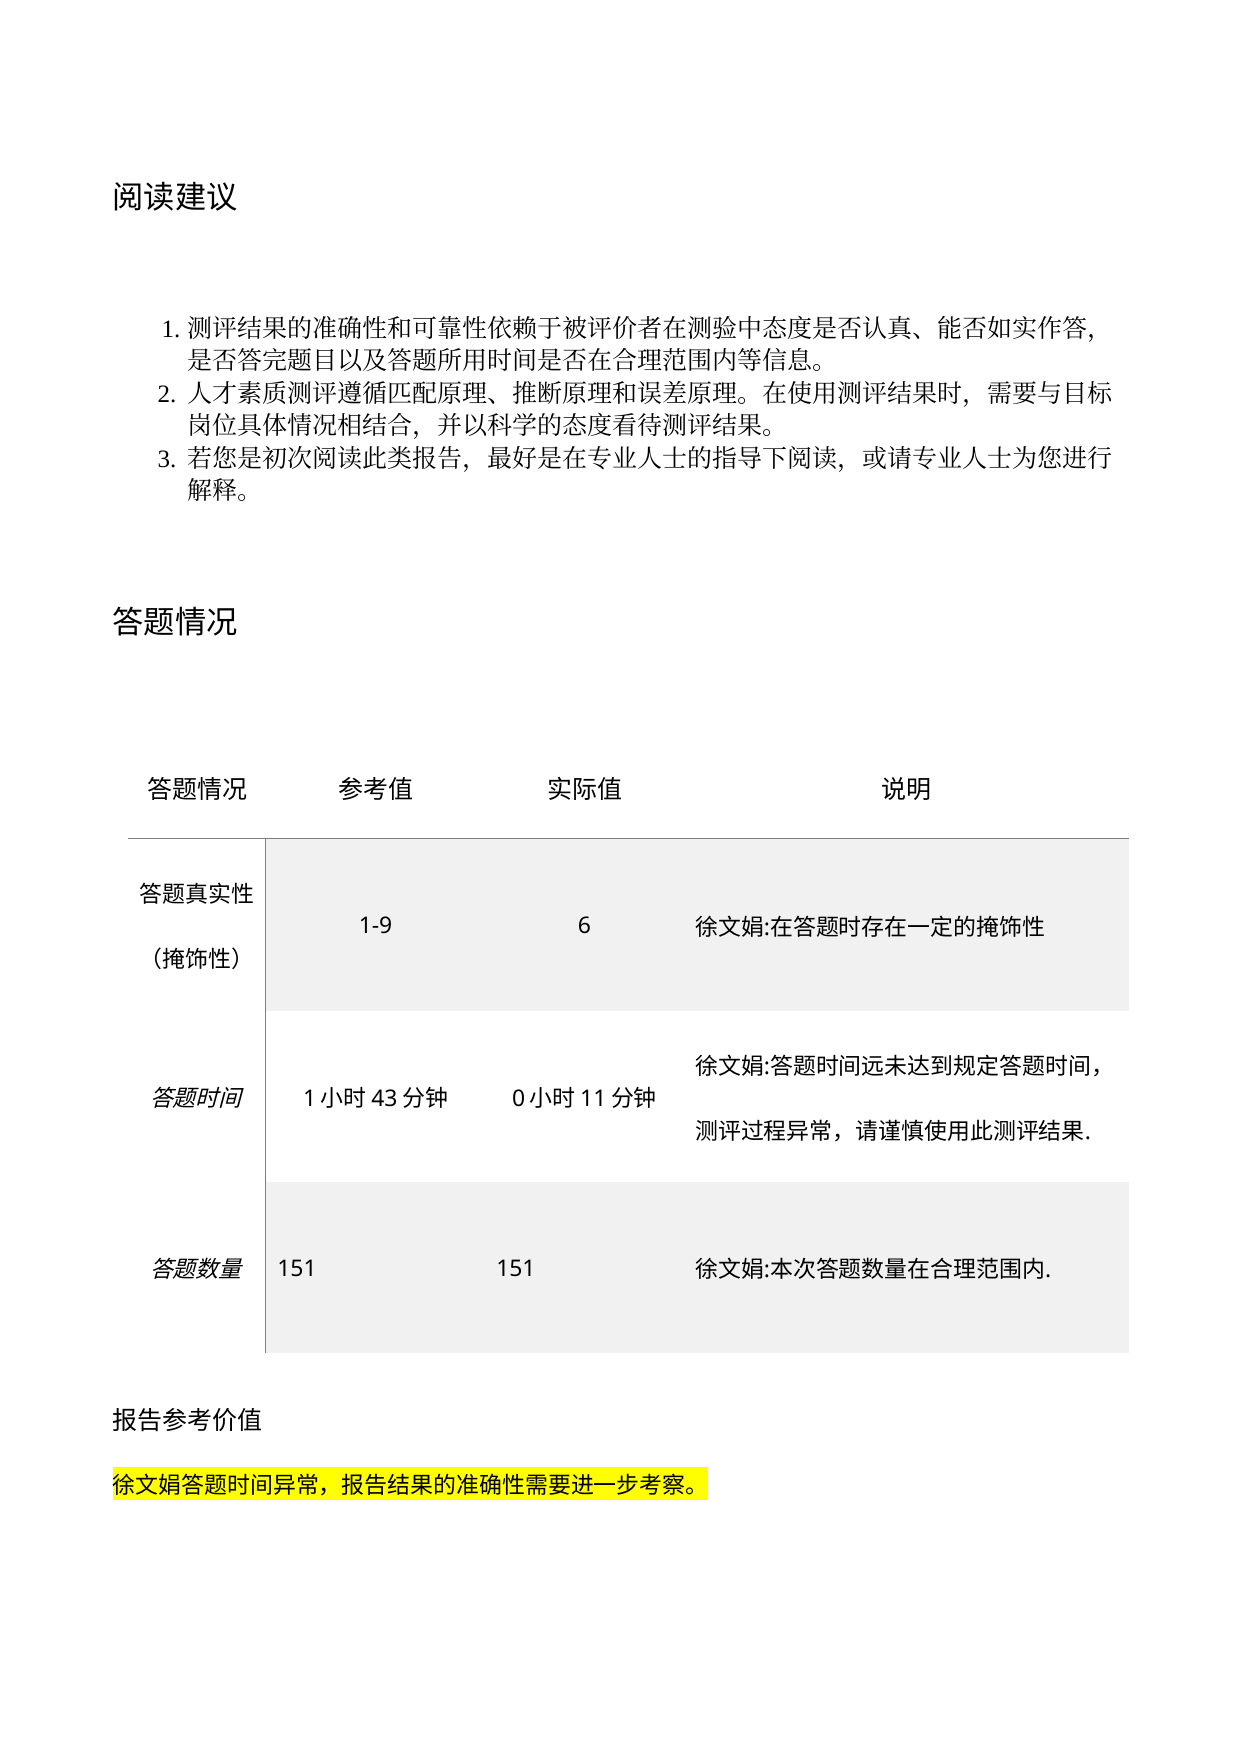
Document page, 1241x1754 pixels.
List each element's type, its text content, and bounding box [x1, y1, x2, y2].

table_cell 徐文娟:答题时间远未达到规定答题时间，测评过程异常，请谨慎使用此测评结果. [684, 1011, 1129, 1182]
table_header 说明 [684, 738, 1129, 838]
table_cell 徐文娟:本次答题数量在合理范围内. [684, 1182, 1129, 1353]
table_cell 徐文娟:在答题时存在一定的掩饰性 [684, 839, 1129, 1011]
subtitle 答题情况 [112, 587, 1128, 652]
table_cell 答题时间 [128, 1011, 265, 1182]
table_cell 1小时43分钟 [266, 1011, 485, 1182]
table_cell 151 [266, 1182, 485, 1353]
table_cell 6 [485, 839, 684, 1011]
subtitle 阅读建议 [112, 162, 1128, 227]
table_cell 1-9 [266, 839, 485, 1011]
table_cell 151 [485, 1182, 684, 1353]
list 若您是初次阅读此类报告，最好是在专业人士的指导下阅读，或请专业人士为您进行解释。 [157, 442, 1128, 507]
table_cell 0小时11分钟 [485, 1011, 684, 1182]
table_header 实际值 [485, 738, 684, 838]
list 人才素质测评遵循匹配原理、推断原理和误差原理。在使用测评结果时，需要与目标岗位具体情况相结合，并以科学的态度看待测评结果。 [157, 377, 1128, 442]
table_header 答题情况 [128, 738, 266, 838]
table_cell 答题数量 [128, 1182, 265, 1353]
list 测评结果的准确性和可靠性依赖于被评价者在测验中态度是否认真、能否如实作答，是否答完题目以及答题所用时间是否在合理范围内等信息。 [161, 312, 1128, 377]
table_cell 答题真实性 （掩饰性） [128, 839, 265, 1011]
text 报告参考价值 [112, 1386, 1128, 1451]
table_header 参考值 [266, 738, 485, 838]
text 徐文娟答题时间异常，报告结果的准确性需要进一步考察。 [112, 1451, 1128, 1516]
